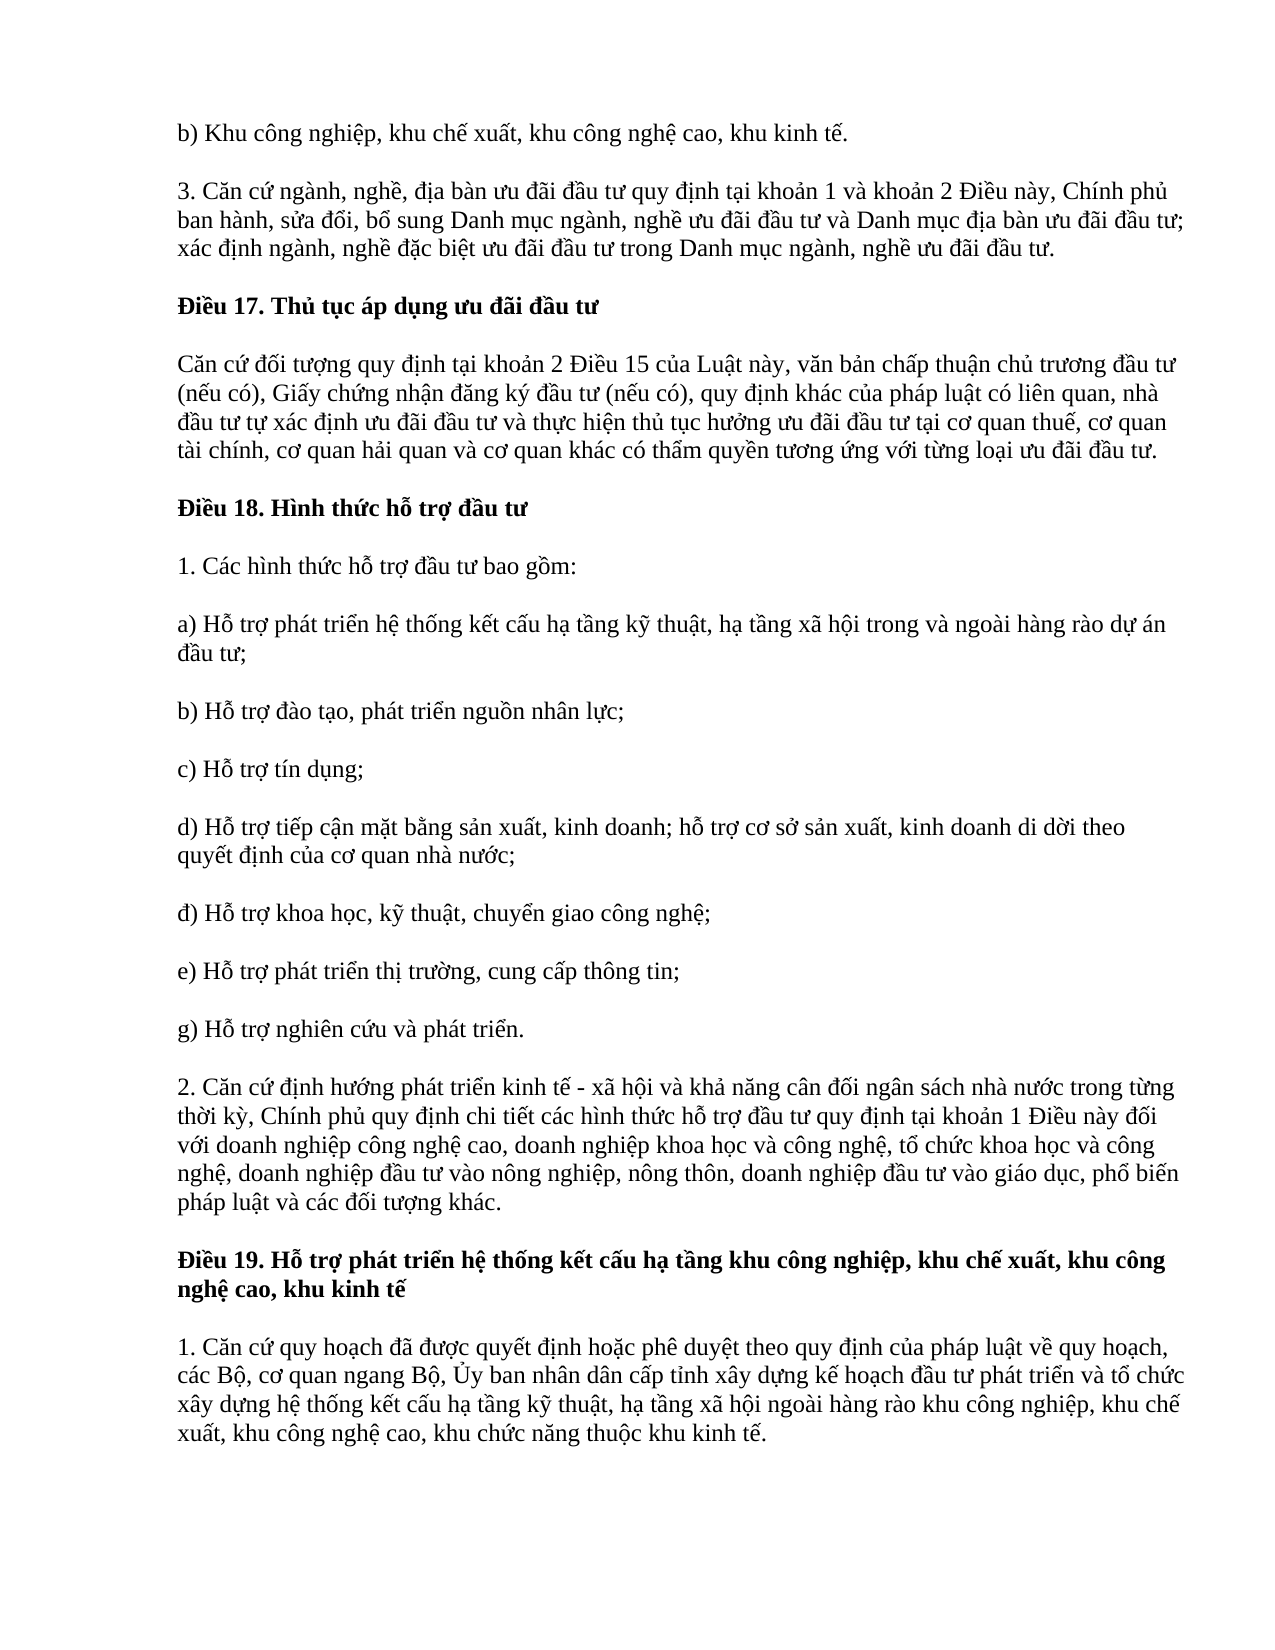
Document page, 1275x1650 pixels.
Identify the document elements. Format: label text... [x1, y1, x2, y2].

text Điều 17. Thủ tục áp dụng ưu đãi đầu tư [177, 291, 1186, 320]
text b) Hỗ trợ đào tạo, phát triển nguồn nhân lực; [177, 696, 1186, 725]
text Căn cứ đối tượng quy định tại khoản 2 Điều 15 của Luật này, văn bản chấp thuận chủ trương đầu tư (nếu có), Giấy chứng nhận đăng ký đầu tư (nếu có), quy định khác của pháp luật có liên quan, nhà đầu tư tự xác định ưu đãi đầu tư và thực hiện thủ tục hưởng ưu đãi đầu tư tại cơ quan thuế, cơ quan tài chính, cơ quan hải quan và cơ quan khác có thẩm quyền tương ứng với từng loại ưu đãi đầu tư. [177, 349, 1186, 464]
text Điều 18. Hình thức hỗ trợ đầu tư [177, 493, 1186, 522]
text 2. Căn cứ định hướng phát triển kinh tế - xã hội và khả năng cân đối ngân sách nhà nước trong từng thời kỳ, Chính phủ quy định chi tiết các hình thức hỗ trợ đầu tư quy định tại khoản 1 Điều này đối với doanh nghiệp công nghệ cao, doanh nghiệp khoa học và công nghệ, tổ chức khoa học và công nghệ, doanh nghiệp đầu tư vào nông nghiệp, nông thôn, doanh nghiệp đầu tư vào giáo dục, phổ biến pháp luật và các đối tượng khác. [177, 1072, 1186, 1216]
text d) Hỗ trợ tiếp cận mặt bằng sản xuất, kinh doanh; hỗ trợ cơ sở sản xuất, kinh doanh di dời theo quyết định của cơ quan nhà nước; [177, 812, 1186, 869]
text đ) Hỗ trợ khoa học, kỹ thuật, chuyển giao công nghệ; [177, 898, 1186, 927]
text Điều 19. Hỗ trợ phát triển hệ thống kết cấu hạ tầng khu công nghiệp, khu chế xuất, khu công nghệ cao, khu kinh tế [177, 1245, 1186, 1303]
text a) Hỗ trợ phát triển hệ thống kết cấu hạ tầng kỹ thuật, hạ tầng xã hội trong và ngoài hàng rào dự án đầu tư; [177, 609, 1186, 667]
text 1. Căn cứ quy hoạch đã được quyết định hoặc phê duyệt theo quy định của pháp luật về quy hoạch, các Bộ, cơ quan ngang Bộ, Ủy ban nhân dân cấp tỉnh xây dựng kế hoạch đầu tư phát triển và tổ chức xây dựng hệ thống kết cấu hạ tầng kỹ thuật, hạ tầng xã hội ngoài hàng rào khu công nghiệp, khu chế xuất, khu công nghệ cao, khu chức năng thuộc khu kinh tế. [177, 1332, 1186, 1447]
text 3. Căn cứ ngành, nghề, địa bàn ưu đãi đầu tư quy định tại khoản 1 và khoản 2 Điều này, Chính phủ ban hành, sửa đổi, bổ sung Danh mục ngành, nghề ưu đãi đầu tư và Danh mục địa bàn ưu đãi đầu tư; xác định ngành, nghề đặc biệt ưu đãi đầu tư trong Danh mục ngành, nghề ưu đãi đầu tư. [177, 176, 1186, 262]
text g) Hỗ trợ nghiên cứu và phát triển. [177, 1014, 1186, 1043]
text c) Hỗ trợ tín dụng; [177, 754, 1186, 783]
text e) Hỗ trợ phát triển thị trường, cung cấp thông tin; [177, 956, 1186, 985]
text b) Khu công nghiệp, khu chế xuất, khu công nghệ cao, khu kinh tế. [177, 118, 1186, 147]
text 1. Các hình thức hỗ trợ đầu tư bao gồm: [177, 551, 1186, 580]
